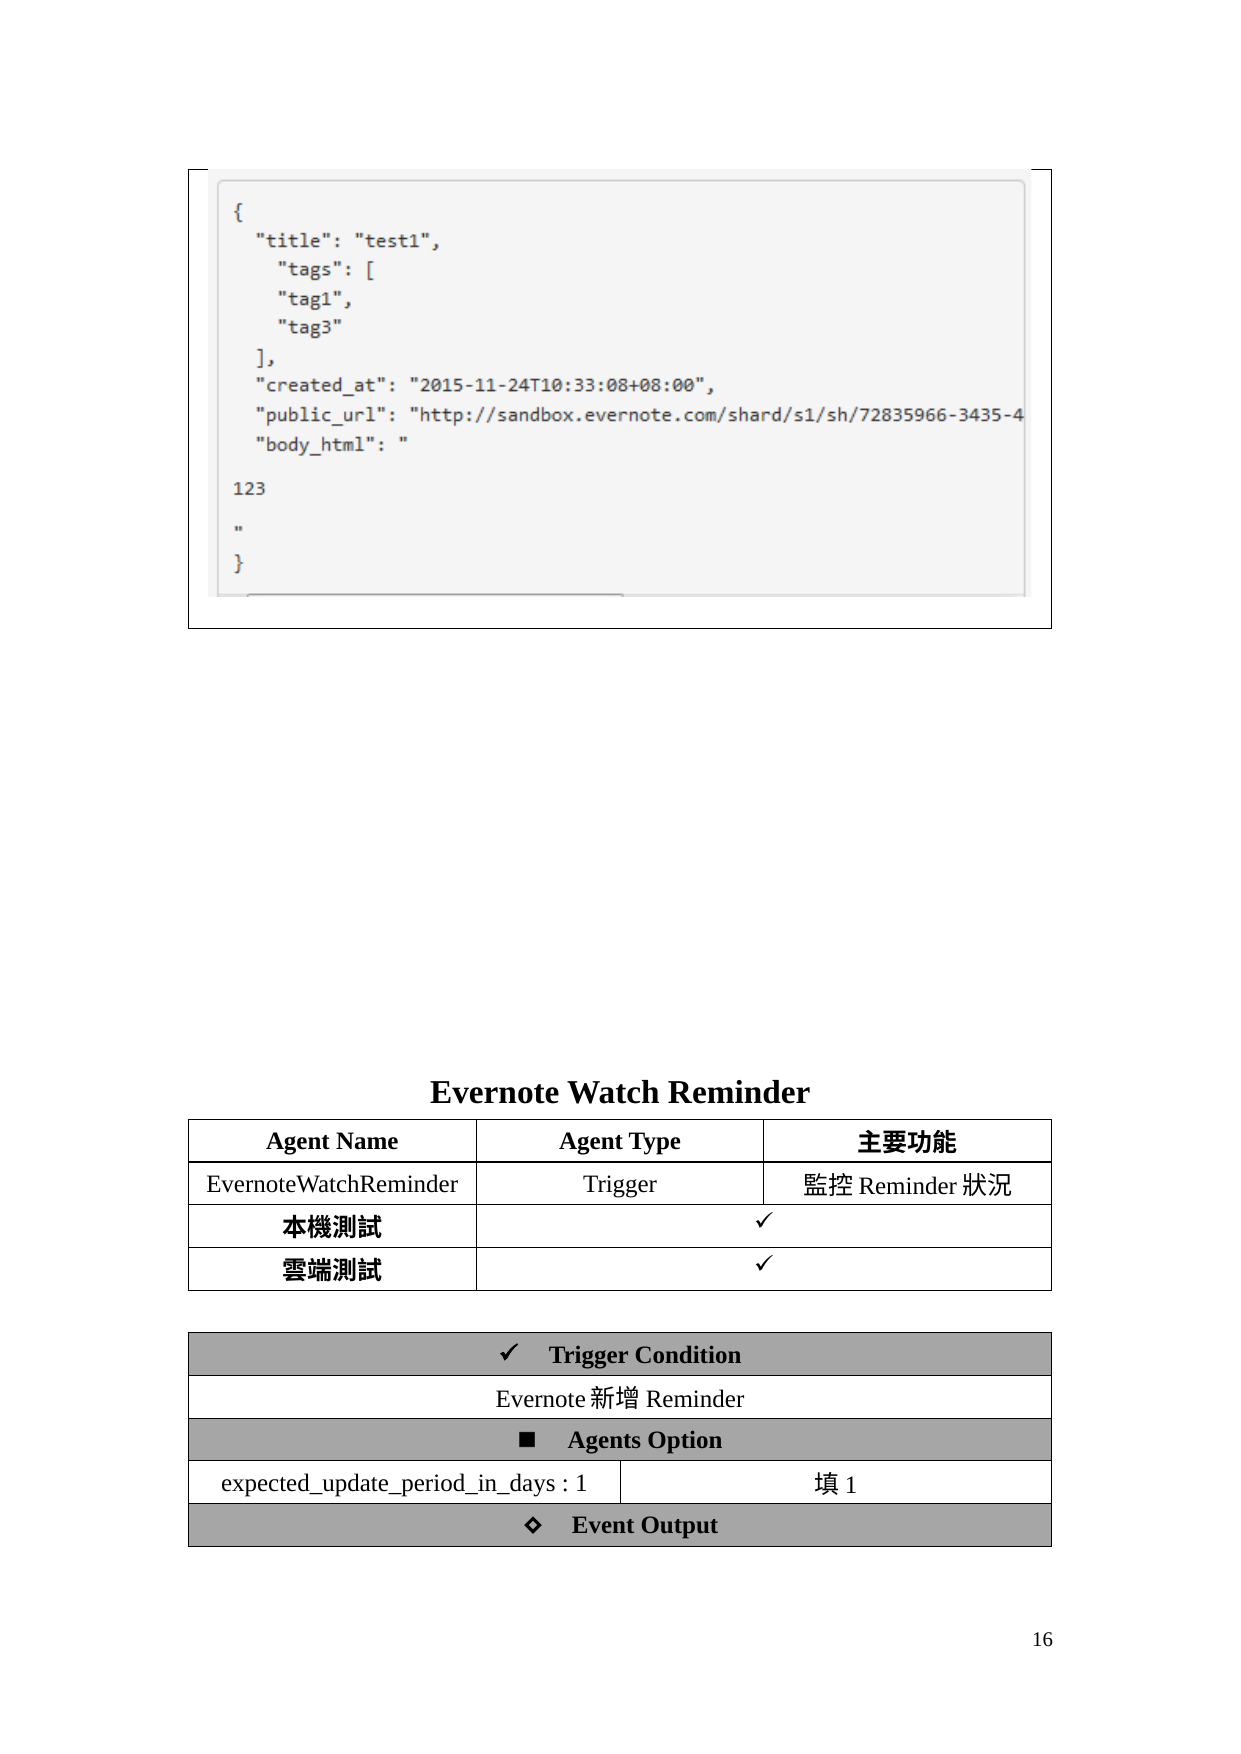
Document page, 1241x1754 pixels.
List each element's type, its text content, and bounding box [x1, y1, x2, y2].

table_header Trigger Condition [189, 1333, 1051, 1375]
table_cell EvernoteWatchReminder [189, 1163, 476, 1204]
table_header Agent Name [189, 1120, 476, 1161]
table_cell [477, 1248, 1051, 1289]
table_header 主要功能 [764, 1120, 1051, 1161]
table_cell 監控Reminder狀況 [764, 1163, 1051, 1204]
table_cell expected_update_period_in_days : 1 [189, 1461, 620, 1503]
table_cell 填1 [621, 1461, 1051, 1503]
table_cell Agents Option [189, 1419, 1051, 1460]
table_header Agent Type [477, 1120, 763, 1161]
title Evernote Watch Reminder [187, 1071, 1053, 1112]
table_cell [477, 1205, 1051, 1247]
table_cell Evernote新增Reminder [189, 1376, 1051, 1418]
table_cell 雲端測試 [189, 1248, 476, 1289]
table_cell Trigger [477, 1163, 763, 1204]
table_cell [189, 170, 1051, 628]
picture [208, 169, 1032, 597]
table_cell Event Output [189, 1504, 1051, 1546]
table_cell 本機測試 [189, 1205, 476, 1247]
